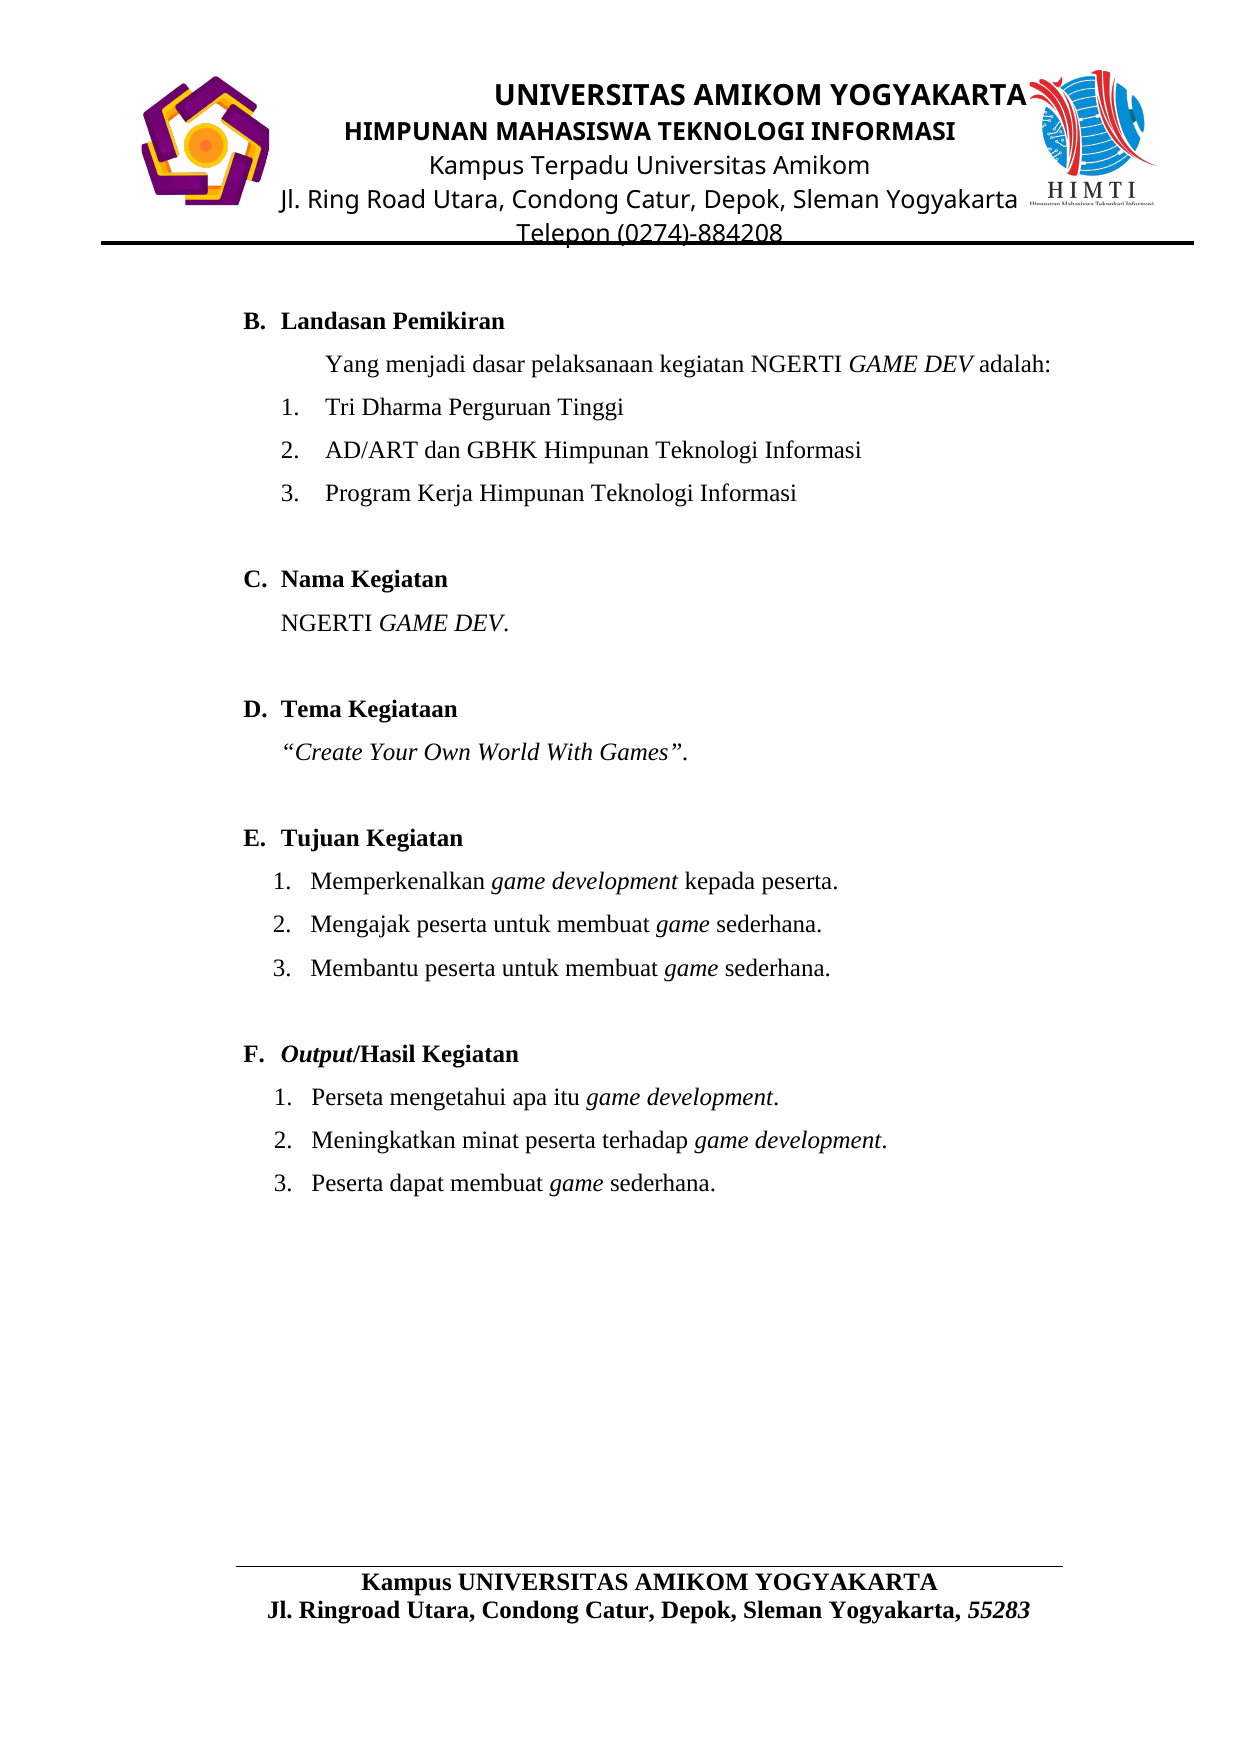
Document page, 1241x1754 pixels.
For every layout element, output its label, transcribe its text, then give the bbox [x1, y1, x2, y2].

picture [141, 76, 269, 205]
list Tri Dharma Perguruan Tinggi [281, 392, 1063, 421]
list Nama Kegiatan [243, 564, 1063, 593]
list Memperkenalkan game development kepada peserta. [273, 866, 1063, 895]
list Peserta dapat membuat game sederhana. [274, 1168, 1063, 1197]
text Yang menjadi dasar pelaksanaan kegiatan NGERTI GAME DEV adalah: [236, 349, 1063, 378]
list AD/ART dan GBHK Himpunan Teknologi Informasi [281, 435, 1063, 464]
list Program Kerja Himpunan Teknologi Informasi [281, 478, 1063, 507]
list Membantu peserta untuk membuat game sederhana. [273, 953, 1063, 981]
list “Create Your Own World With Games”. [281, 737, 1063, 766]
list Meningkatkan minat peserta terhadap game development. [274, 1125, 1063, 1154]
list Tujuan Kegiatan [243, 823, 1063, 852]
list NGERTI GAME DEV. [281, 608, 1063, 636]
picture [1029, 70, 1158, 205]
list Tema Kegiataan [243, 694, 1063, 723]
list Output/Hasil Kegiatan [243, 1039, 1063, 1068]
list Landasan Pemikiran [243, 306, 1063, 334]
list Perseta mengetahui apa itu game development. [274, 1082, 1063, 1111]
list Mengajak peserta untuk membuat game sederhana. [273, 909, 1063, 938]
